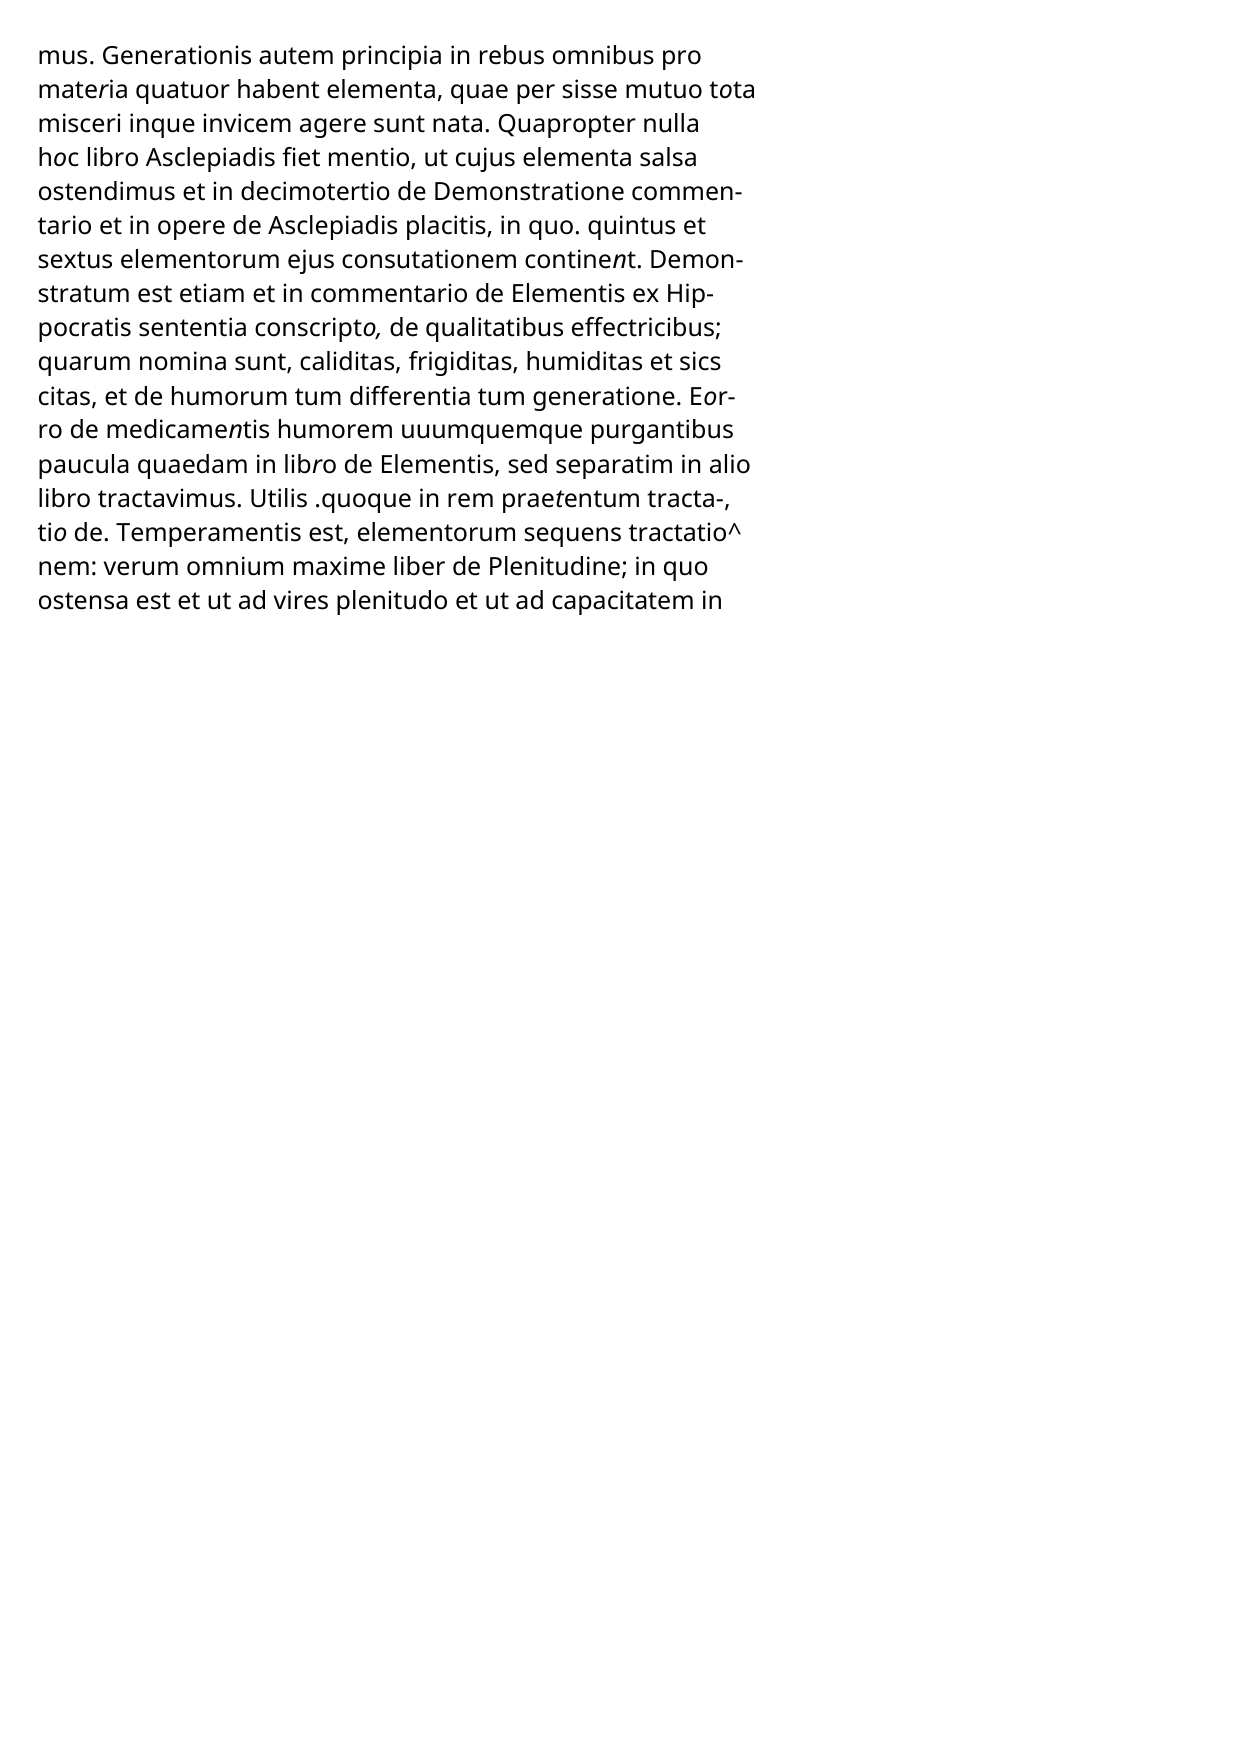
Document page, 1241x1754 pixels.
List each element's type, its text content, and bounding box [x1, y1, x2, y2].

text mus. Generationis autem principia in rebus omnibus pro materia quatuor habent elementa, quae per sisse mutuo tota misceri inque invicem agere sunt nata. Quapropter nulla hoc libro Asclepiadis fiet mentio, ut cujus elementa salsa ostendimus et in decimotertio de Demonstratione commen- tario et in opere de Asclepiadis placitis, in quo. quintus et sextus elementorum ejus consutationem continent. Demon- stratum est etiam et in commentario de Elementis ex Hip- pocratis sententia conscripto, de qualitatibus effectricibus; quarum nomina sunt, caliditas, frigiditas, humiditas et sics citas, et de humorum tum differentia tum generatione. Eor- ro de medicamentis humorem uuumquemque purgantibus paucula quaedam in libro de Elementis, sed separatim in alio libro tractavimus. Utilis .quoque in rem praetentum tracta-, tio de. Temperamentis est, elementorum sequens tractatio^ nem: verum omnium maxime liber de Plenitudine; in quo ostensa est et ut ad vires plenitudo et ut ad capacitatem in [37, 37, 1203, 617]
